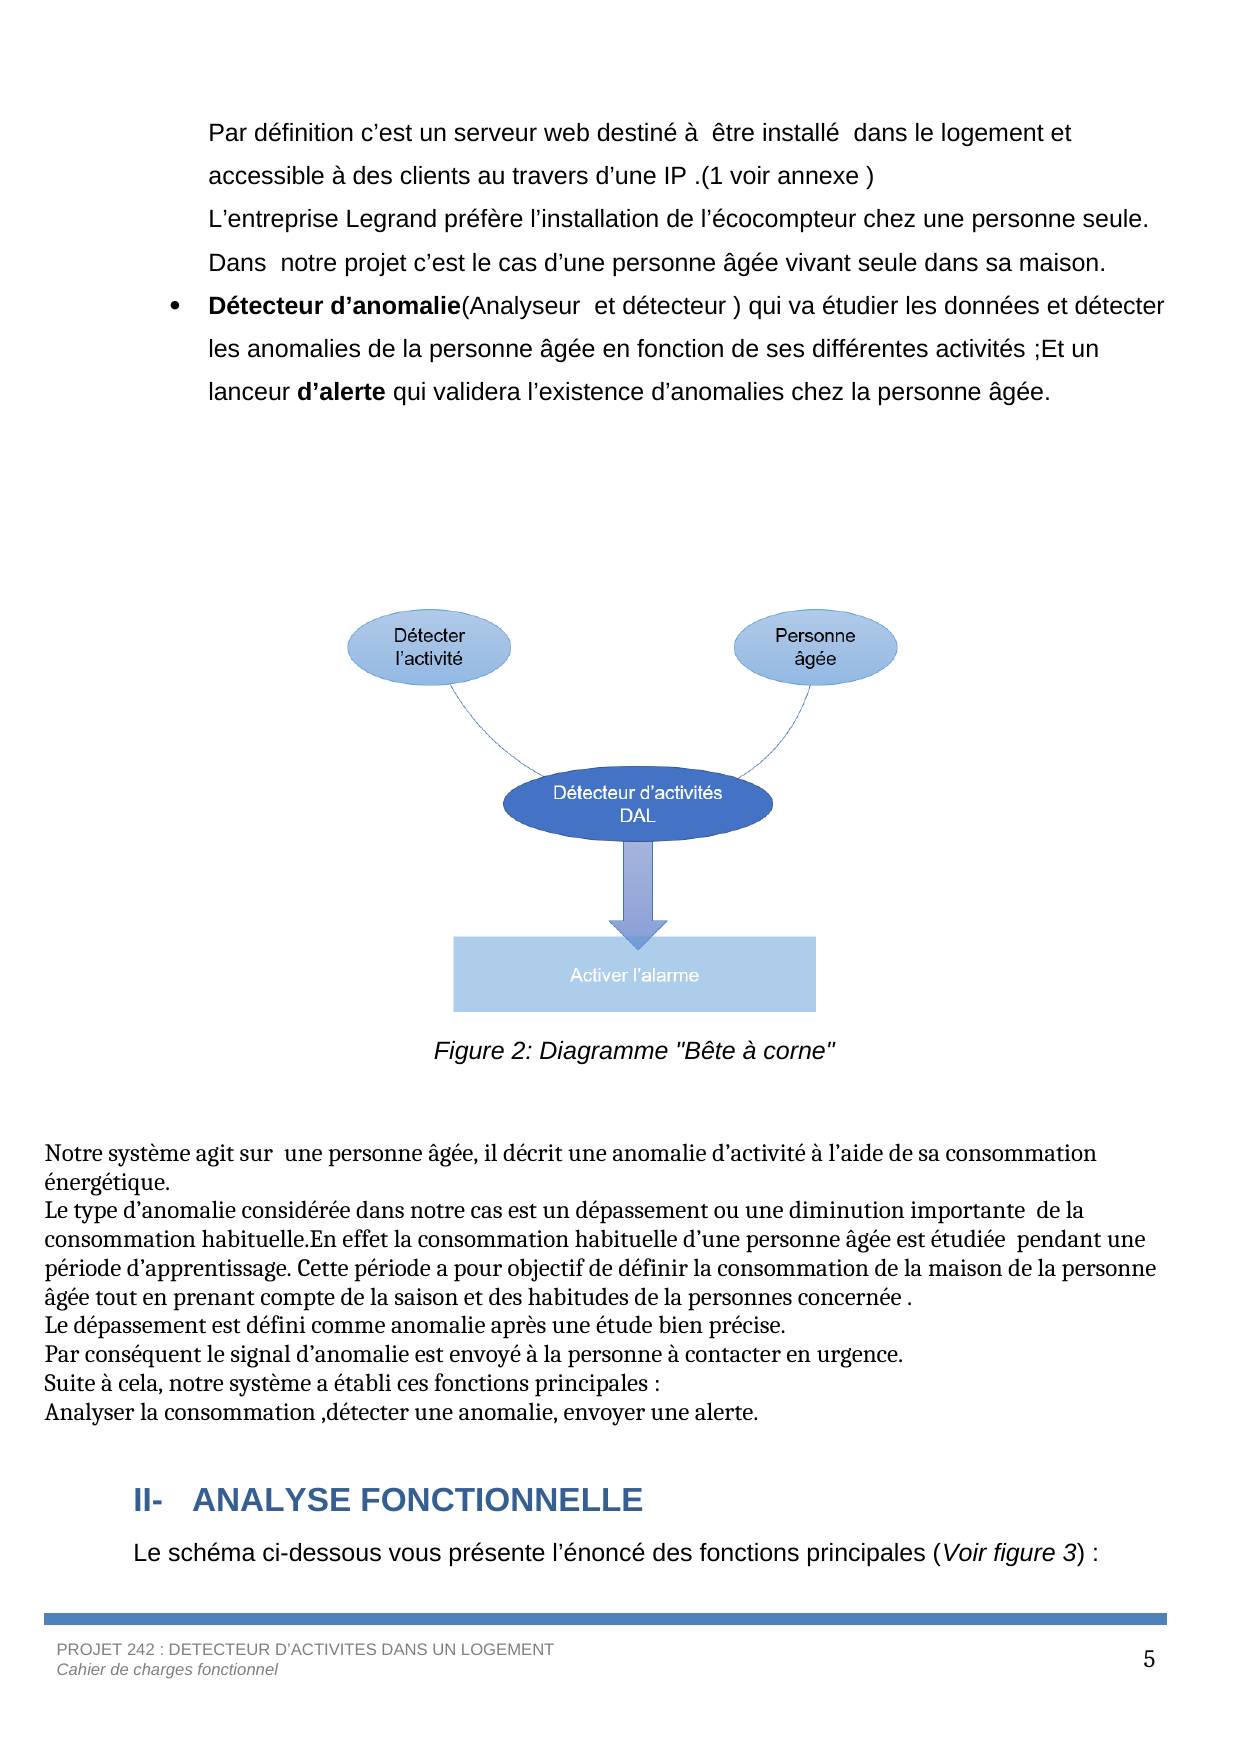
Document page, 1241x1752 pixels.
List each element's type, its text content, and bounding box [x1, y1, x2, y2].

text Analyser la consommation ,détecter une anomalie, envoyer une alerte. [44, 1398, 1167, 1426]
picture [319, 599, 952, 1027]
list L’entreprise Legrand préfère l’installation de l’écocompteur chez une personne seule. Dans notre projet c’est le cas d’une personne âgée vivant seule dans sa maison. [208, 204, 1167, 276]
text Notre système agit sur une personne âgée, il décrit une anomalie d’activité à l’aide de sa consommation énergétique. [44, 1139, 1167, 1196]
text Le type d’anomalie considérée dans notre cas est un dépassement ou une diminution importante de la consommation habituelle.En effet la consommation habituelle d’une personne âgée est étudiée pendant une période d’apprentissage. Cette période a pour objectif de définir la consommation de la maison de la personne âgée tout en prenant compte de la saison et des habitudes de la personnes concernée . [44, 1196, 1167, 1311]
text Par conséquent le signal d’anomalie est envoyé à la personne à contacter en urgence. [44, 1340, 1167, 1369]
list Par définition c’est un serveur web destiné à être installé dans le logement et accessible à des clients au travers d’une IP .(1 voir annexe ) [208, 118, 1167, 190]
text Suite à cela, notre système a établi ces fonctions principales : [44, 1369, 1167, 1398]
subtitle ANALYSE FONCTIONNELLE [133, 1480, 1167, 1518]
text Le dépassement est défini comme anomalie après une étude bien précise. [44, 1311, 1167, 1340]
text Le schéma ci-dessous vous présente l’énoncé des fonctions principales (Voir figure 3) : [133, 1538, 1167, 1566]
list Détecteur d’anomalie(Analyseur et détecteur ) qui va étudier les données et détecter les anomalies de la personne âgée en fonction de ses différentes activités ;Et un lanceur d’alerte qui validera l’existence d’anomalies chez la personne âgée. [171, 291, 1167, 406]
